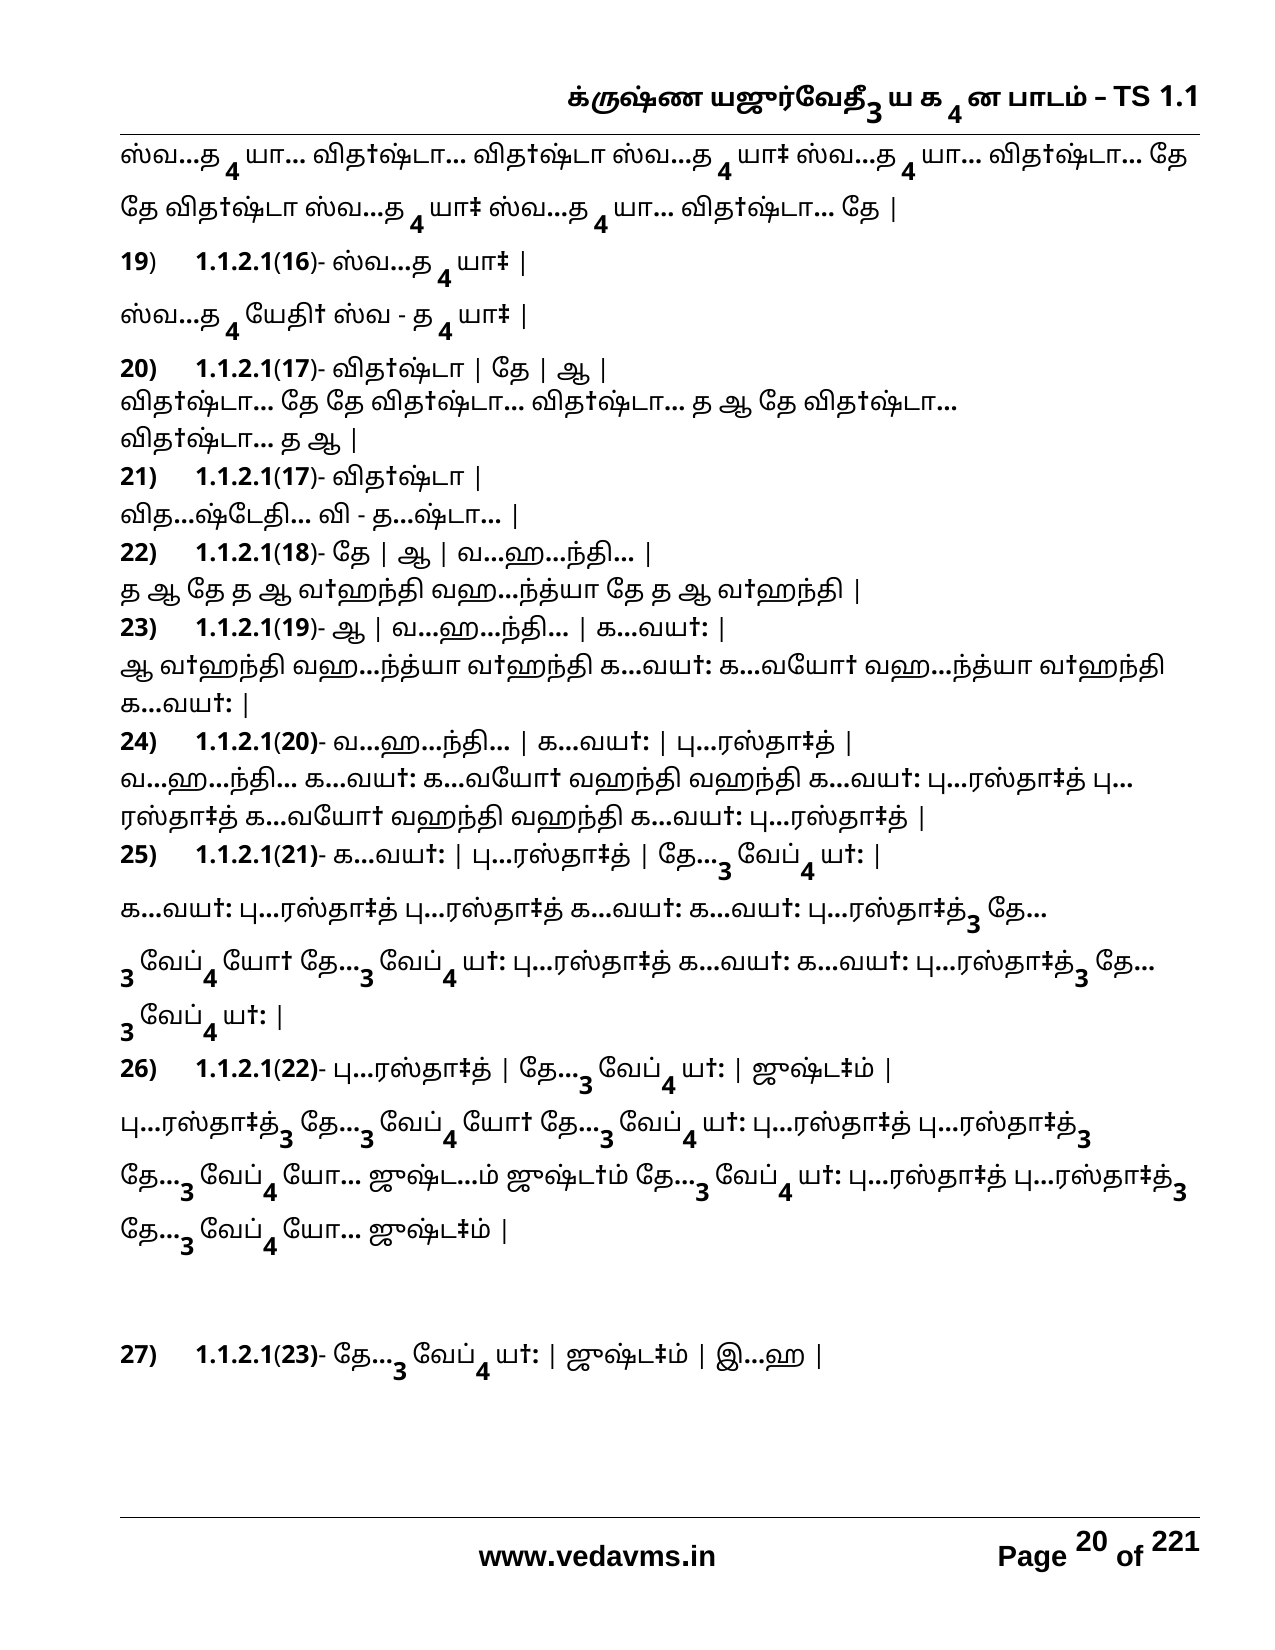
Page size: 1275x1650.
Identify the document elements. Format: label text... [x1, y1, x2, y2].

text க…வய†: பு…ரஸ்தா‡த் பு…ரஸ்தா‡த் க…வய†: க…வய†: பு…ரஸ்தா‡த்3 தே…3வேப்4யோ† தே…3வேப்4ய†: பு…ரஸ்தா‡த் க…வய†: க…வய†: பு…ரஸ்தா‡த்3 தே…3வேப்4ய†: | [120, 890, 1200, 1048]
text வித†ஷ்டா… த ஆ | [120, 421, 1200, 457]
text வித…ஷ்டேதி… வி - த…ஷ்டா… | [120, 497, 1200, 533]
text 27) 1.1.2.1(23)- தே…3வேப்4ய†: | ஜுஷ்ட‡ம் | இ…ஹ | [120, 1336, 1200, 1387]
text 21) 1.1.2.1(17)- வித†ஷ்டா | [120, 459, 1200, 495]
text 20) 1.1.2.1(17)- வித†ஷ்டா | தே | ஆ | [120, 351, 1200, 387]
text த ஆ தே த ஆ வ†ஹந்தி வஹ…ந்த்யா தே த ஆ வ†ஹந்தி | [120, 572, 1200, 608]
text ஸ்வ…த4யேதி† ஸ்வ - த4யா‡ | [120, 297, 1200, 348]
text ஆ வ†ஹந்தி வஹ…ந்த்யா வ†ஹந்தி க…வய†: க…வயோ† வஹ…ந்த்யா வ†ஹந்தி க…வய†: | [120, 648, 1200, 722]
text வித†ஷ்டா… தே தே வித†ஷ்டா… வித†ஷ்டா… த ஆ தே வித†ஷ்டா… [120, 388, 1200, 419]
text பு…ரஸ்தா‡த்3 தே…3வேப்4யோ† தே…3வேப்4ய†: பு…ரஸ்தா‡த் பு…ரஸ்தா‡த்3 தே…3வேப்4யோ… ஜுஷ்ட…ம் ஜுஷ்ட†ம் தே…3வேப்4ய†: பு…ரஸ்தா‡த் பு…ரஸ்தா‡த்3 தே…3வேப்4யோ… ஜுஷ்ட‡ம் | [120, 1104, 1200, 1262]
text 22) 1.1.2.1(18)- தே | ஆ | வ…ஹ…ந்தி… | [120, 534, 1200, 570]
text வ…ஹ…ந்தி… க…வய†: க…வயோ† வஹந்தி வஹந்தி க…வய†: பு…ரஸ்தா‡த் பு…ரஸ்தா‡த் க…வயோ† வஹந்தி வஹந்தி க…வய†: பு…ரஸ்தா‡த் | [120, 761, 1200, 835]
text 23) 1.1.2.1(19)- ஆ | வ…ஹ…ந்தி… | க…வய†: | [120, 610, 1200, 646]
text 26) 1.1.2.1(22)- பு…ரஸ்தா‡த் | தே…3வேப்4ய†: | ஜுஷ்ட‡ம் | [120, 1051, 1200, 1102]
text ஸ்வ…த4யா… வித†ஷ்டா… வித†ஷ்டா ஸ்வ…த4யா‡ ஸ்வ…த4யா… வித†ஷ்டா… தே தே வித†ஷ்டா ஸ்வ…த4யா‡ ஸ்வ…த4யா… வித†ஷ்டா… தே | [120, 136, 1200, 241]
text 25) 1.1.2.1(21)- க…வய†: | பு…ரஸ்தா‡த் | தே…3வேப்4ய†: | [120, 837, 1200, 888]
text 19) 1.1.2.1(16)- ஸ்வ…த4யா‡ | [120, 243, 1200, 294]
text 24) 1.1.2.1(20)- வ…ஹ…ந்தி… | க…வய†: | பு…ரஸ்தா‡த் | [120, 723, 1200, 759]
